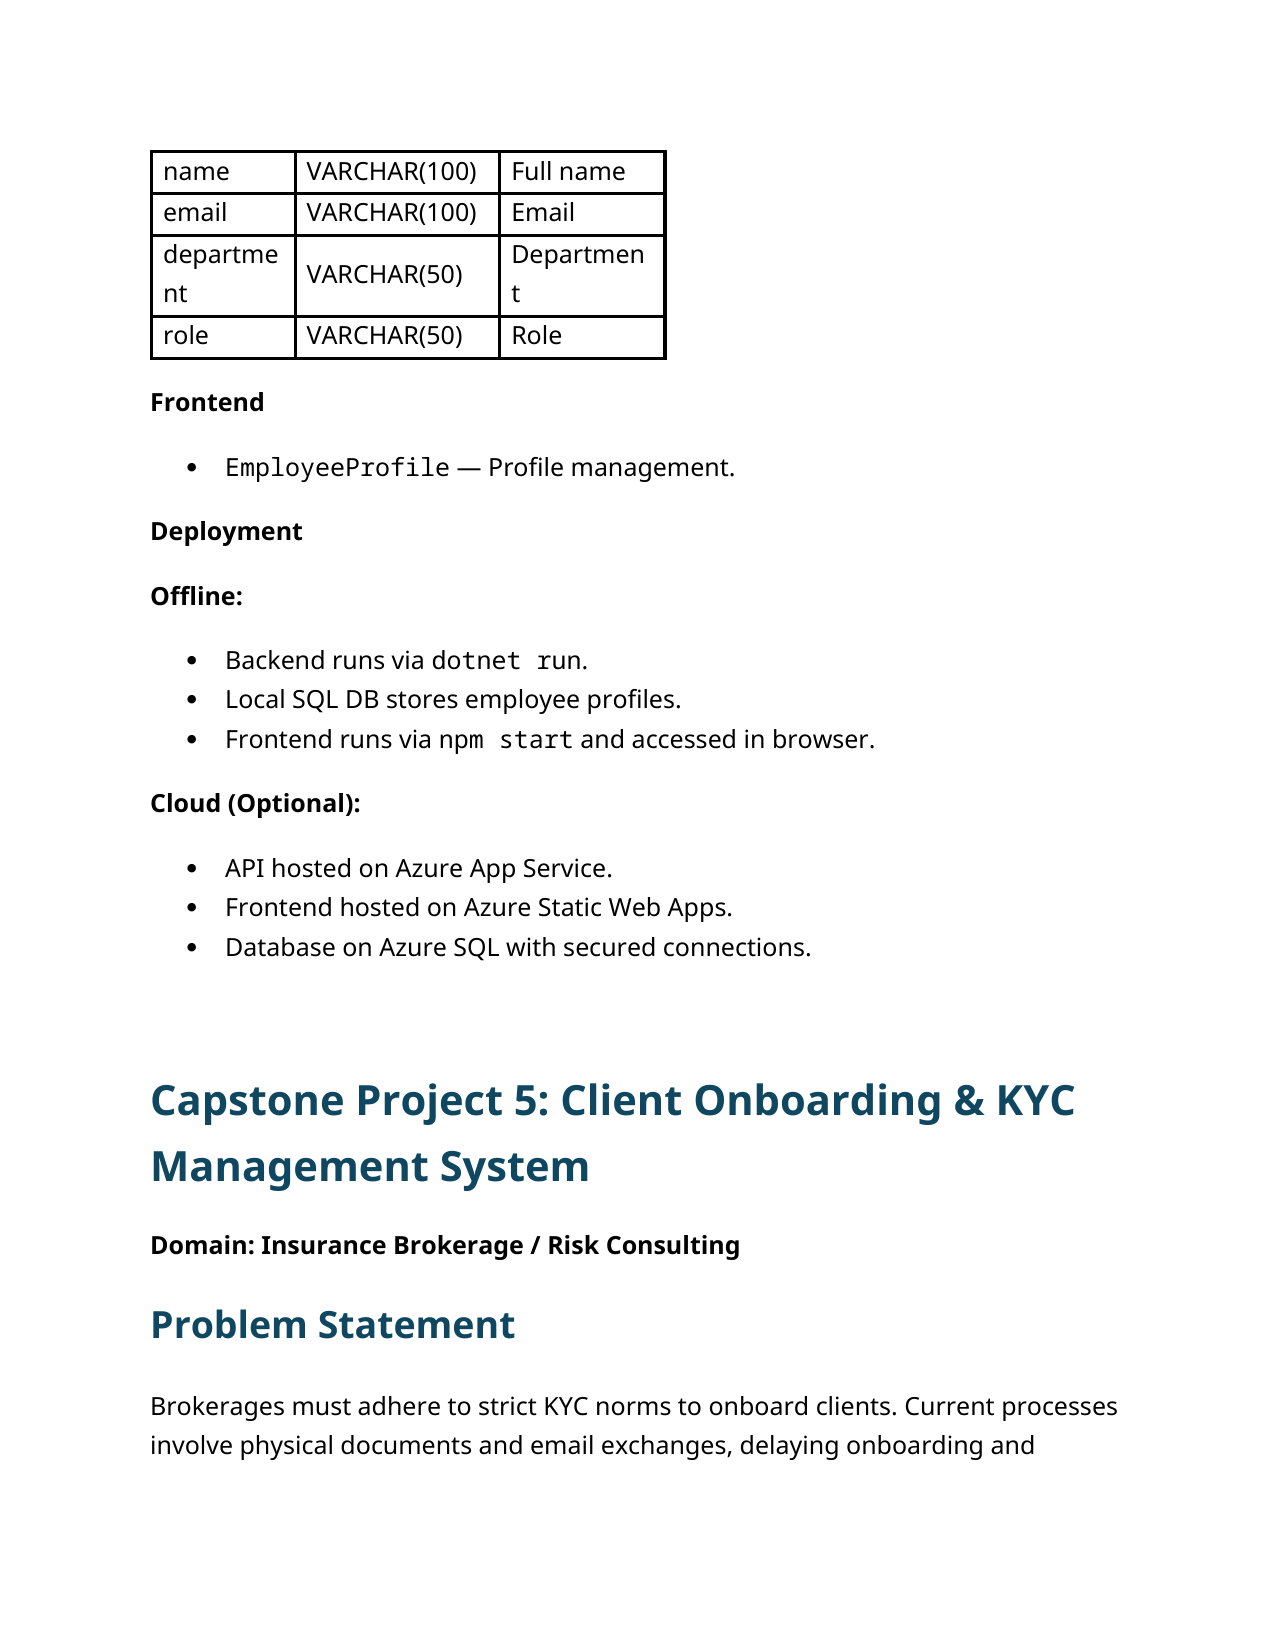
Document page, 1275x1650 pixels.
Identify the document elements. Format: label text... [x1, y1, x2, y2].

text Offline: [150, 578, 1125, 612]
table_cell VARCHAR(50) [297, 318, 498, 357]
table_cell VARCHAR(100) [297, 153, 498, 192]
table_cell name [153, 153, 294, 192]
list Frontend hosted on Azure Static Web Apps. [187, 890, 1125, 924]
list Backend runs via dotnet run. [187, 643, 1125, 677]
table_cell department [153, 237, 294, 315]
list Database on Azure SQL with secured connections. [187, 929, 1125, 963]
list Frontend runs via npm start and accessed in browser. [187, 722, 1125, 756]
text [150, 1388, 1125, 1462]
list EmployeeProfile — Profile management. [187, 449, 1125, 483]
table_cell VARCHAR(50) [297, 237, 498, 315]
text Deployment [150, 514, 1125, 548]
table_cell Department [501, 237, 663, 315]
subtitle Capstone Project 5: Client Onboarding & KYC Management System [150, 1071, 1125, 1193]
table_cell role [153, 318, 294, 357]
table_cell Email [501, 195, 663, 233]
text Frontend [150, 385, 1125, 419]
text Domain: Insurance Brokerage / Risk Consulting [150, 1228, 1125, 1262]
list API hosted on Azure App Service. [187, 851, 1125, 884]
table_cell email [153, 195, 294, 233]
table_cell Full name [501, 153, 663, 192]
text Cloud (Optional): [150, 786, 1125, 820]
table_cell Role [501, 318, 663, 357]
table_cell VARCHAR(100) [297, 195, 498, 233]
subtitle Problem Statement [150, 1298, 1125, 1349]
list Local SQL DB stores employee profiles. [187, 682, 1125, 716]
